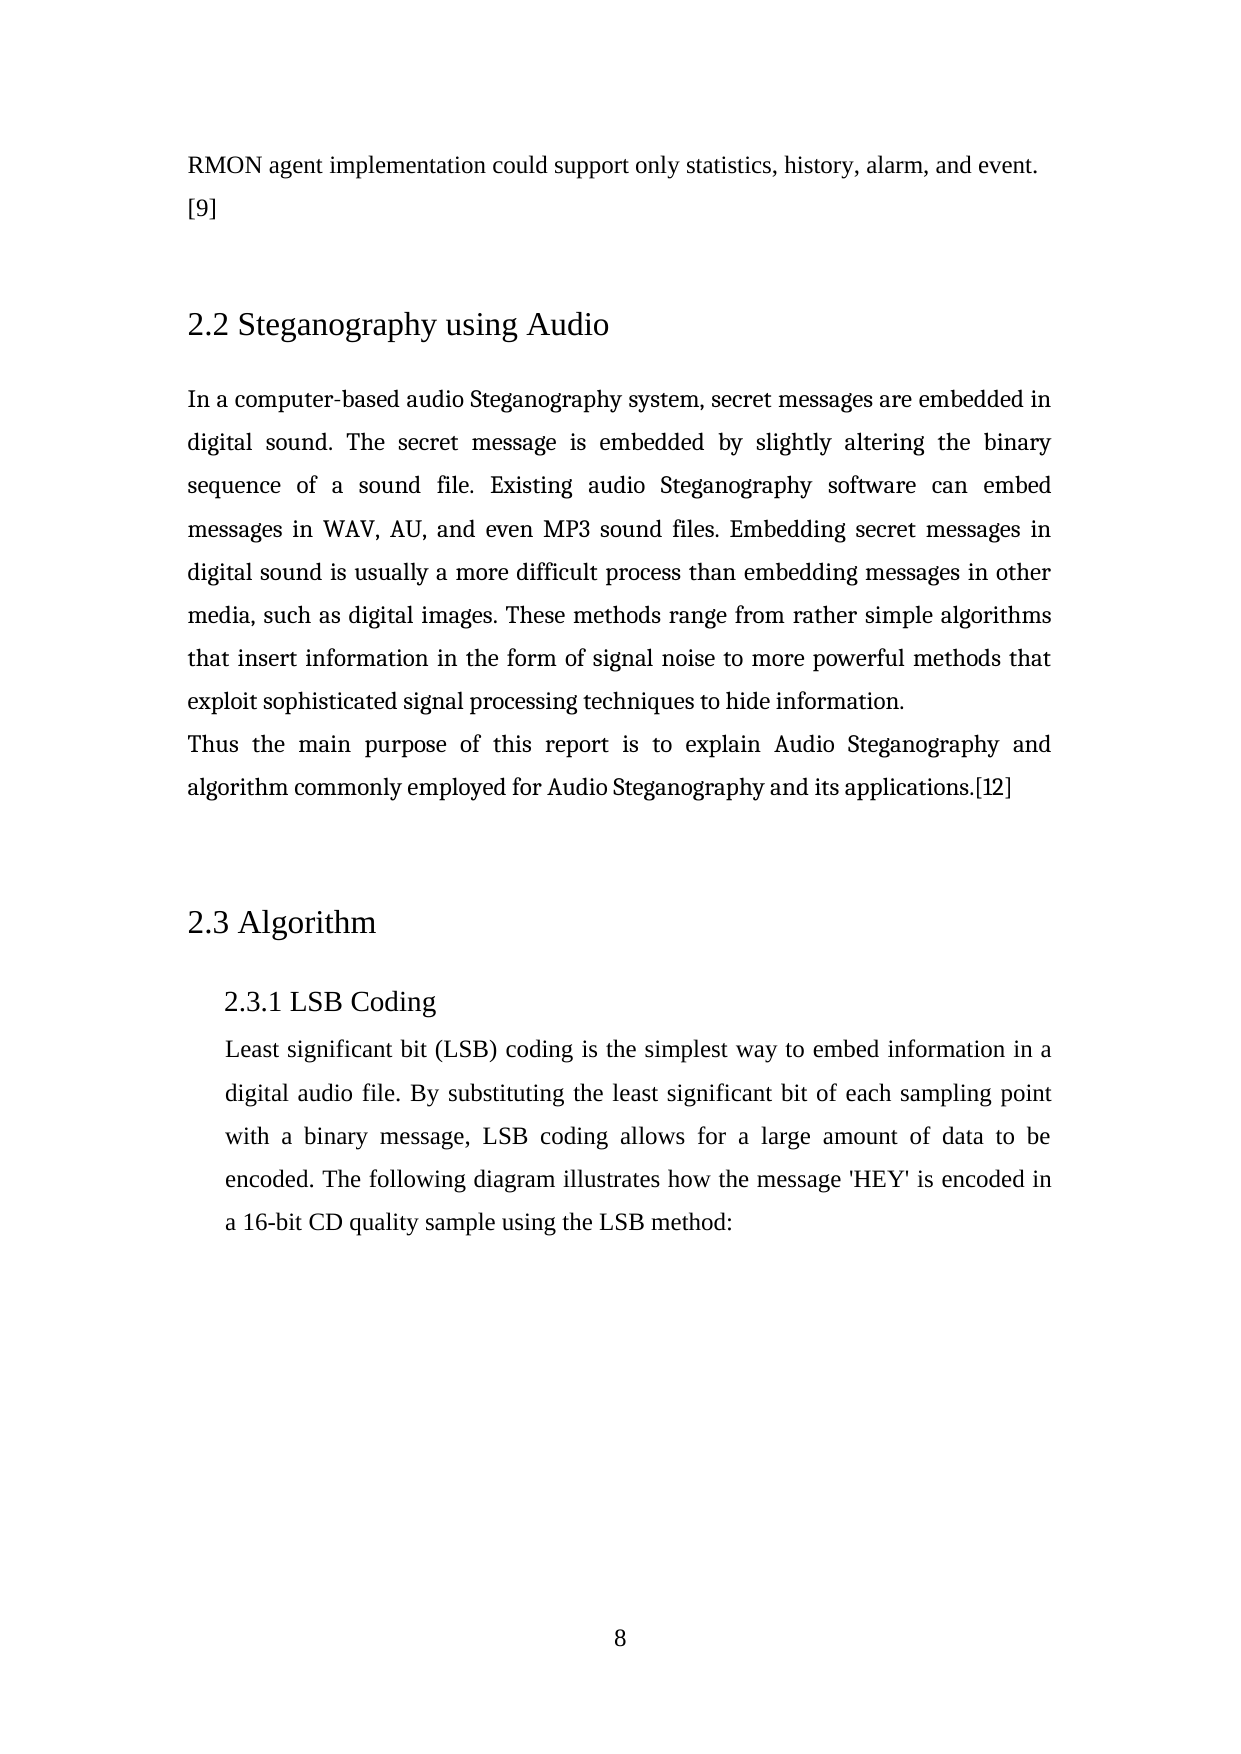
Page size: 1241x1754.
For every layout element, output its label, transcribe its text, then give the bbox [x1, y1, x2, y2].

text In a computer-based audio Steganography system, secret messages are embedded in digital sound. The secret message is embedded by slightly altering the binary sequence of a sound file. Existing audio Steganography software can embed messages in WAV, AU, and even MP3 sound files. Embedding secret messages in digital sound is usually a more difficult process than embedding messages in other media, such as digital images. These methods range from rather simple algorithms that insert information in the form of signal noise to more powerful methods that exploit sophisticated signal processing techniques to hide information. [187, 385, 1053, 716]
text Thus the main purpose of this report is to explain Audio Steganography and algorithm commonly employed for Audio Steganography and its applications.[12] [187, 730, 1053, 802]
text 2.3 Algorithm [187, 903, 1053, 941]
text 2.2 Steganography using Audio [187, 304, 1053, 342]
text Least significant bit (LSB) coding is the simplest way to embed information in a digital audio file. By substituting the least significant bit of each sampling point with a binary message, LSB coding allows for a large amount of data to be encoded. The following diagram illustrates how the message 'HEY' is encoded in a 16-bit CD quality sample using the LSB method: [225, 1034, 1053, 1236]
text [187, 150, 1053, 222]
text 2.3.1 LSB Coding [187, 984, 1203, 1018]
